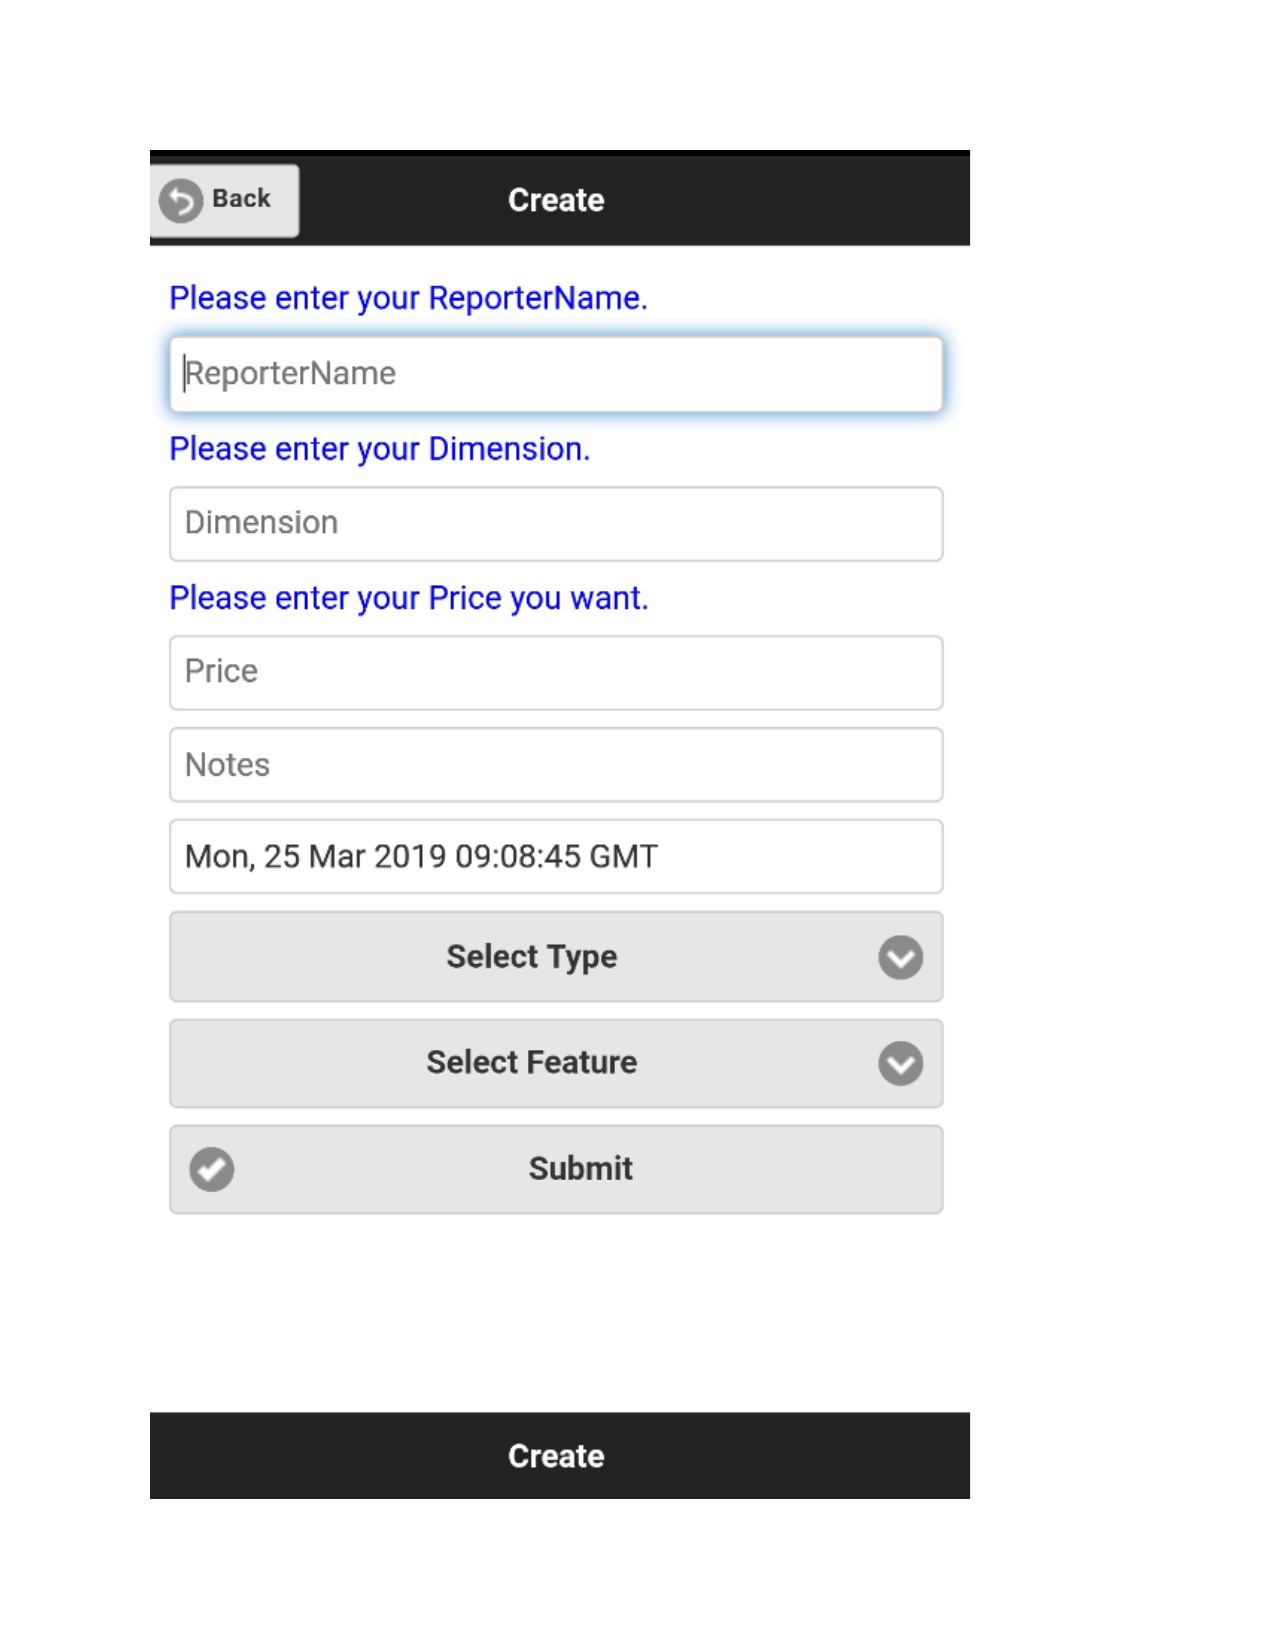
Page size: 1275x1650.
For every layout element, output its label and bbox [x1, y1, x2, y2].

picture [150, 150, 971, 1499]
